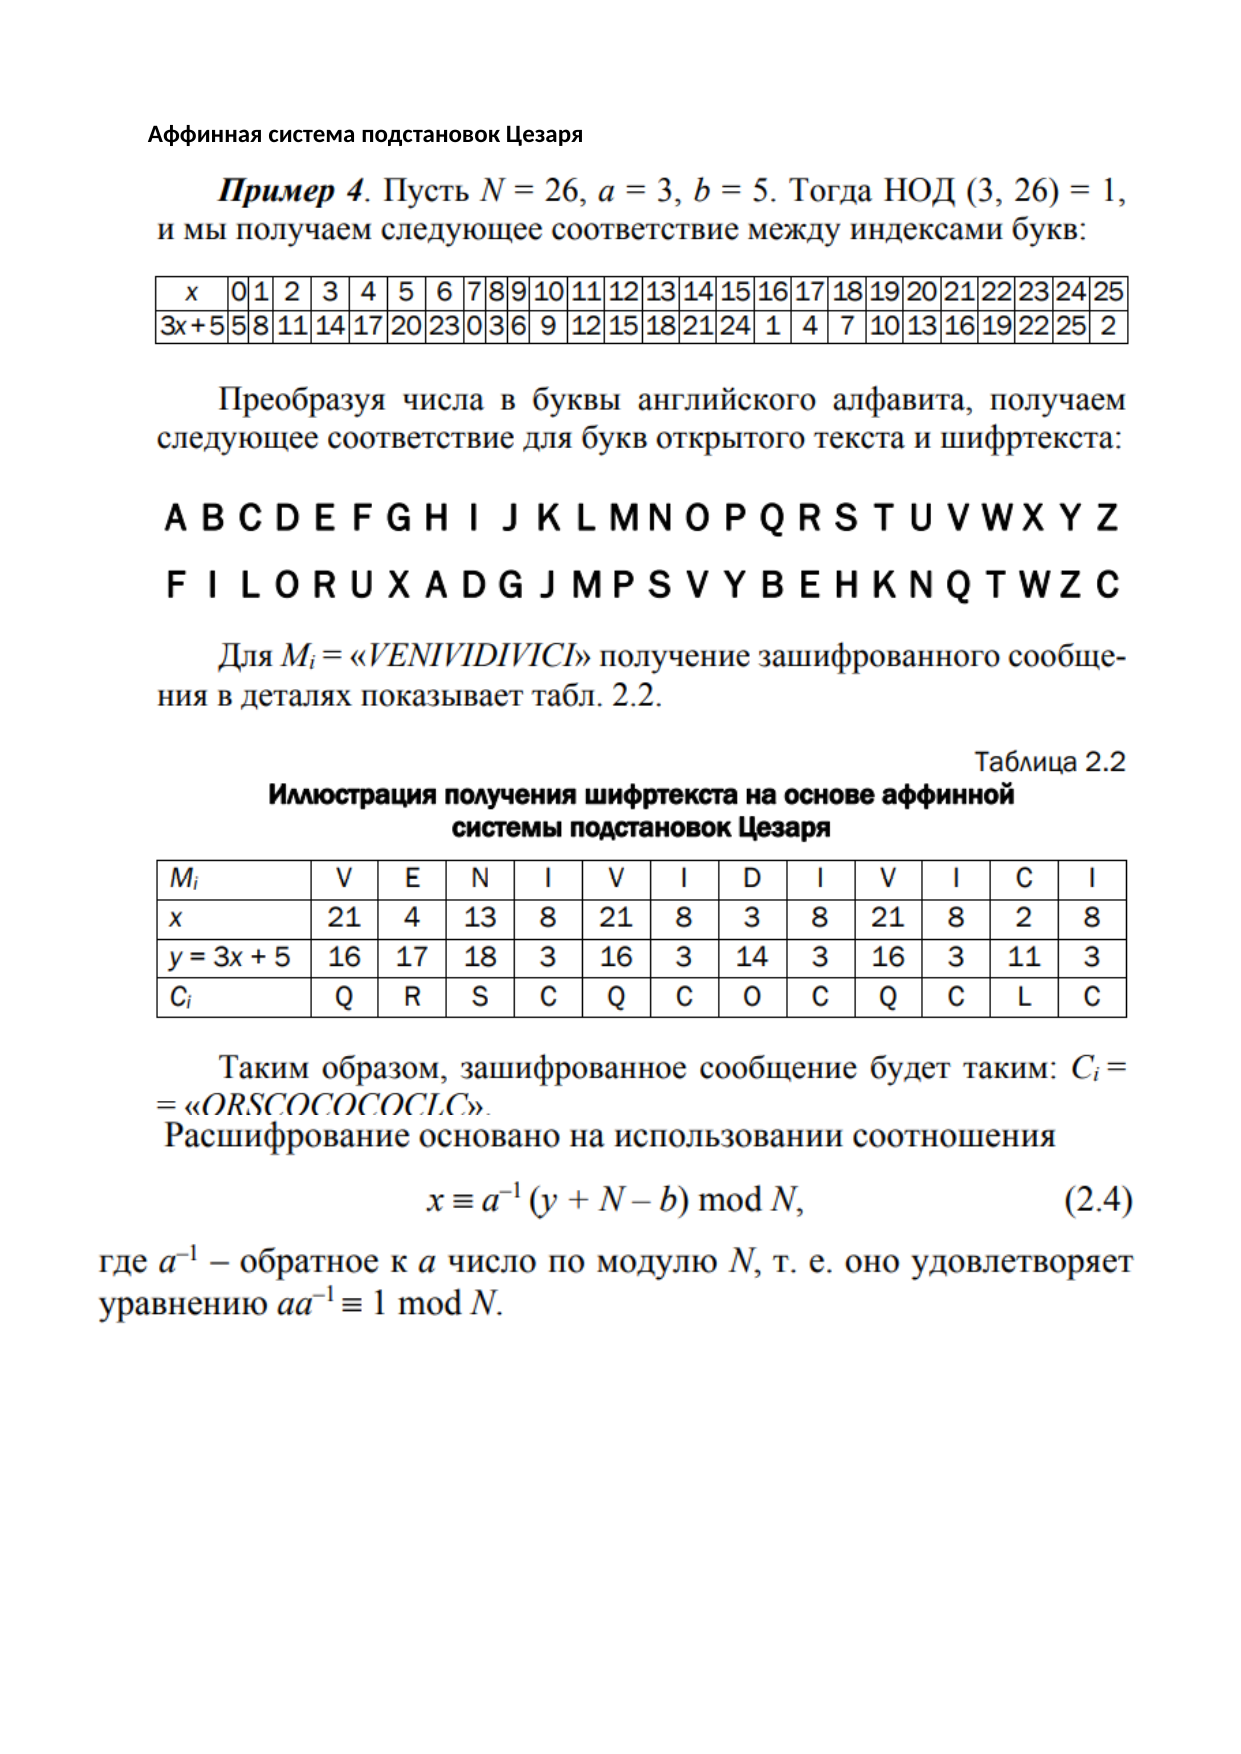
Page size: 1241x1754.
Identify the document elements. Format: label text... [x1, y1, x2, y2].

picture [147, 167, 1141, 1115]
text Аффинная система подстановок Цезаря [59, 118, 1152, 149]
picture [59, 1116, 1152, 1332]
